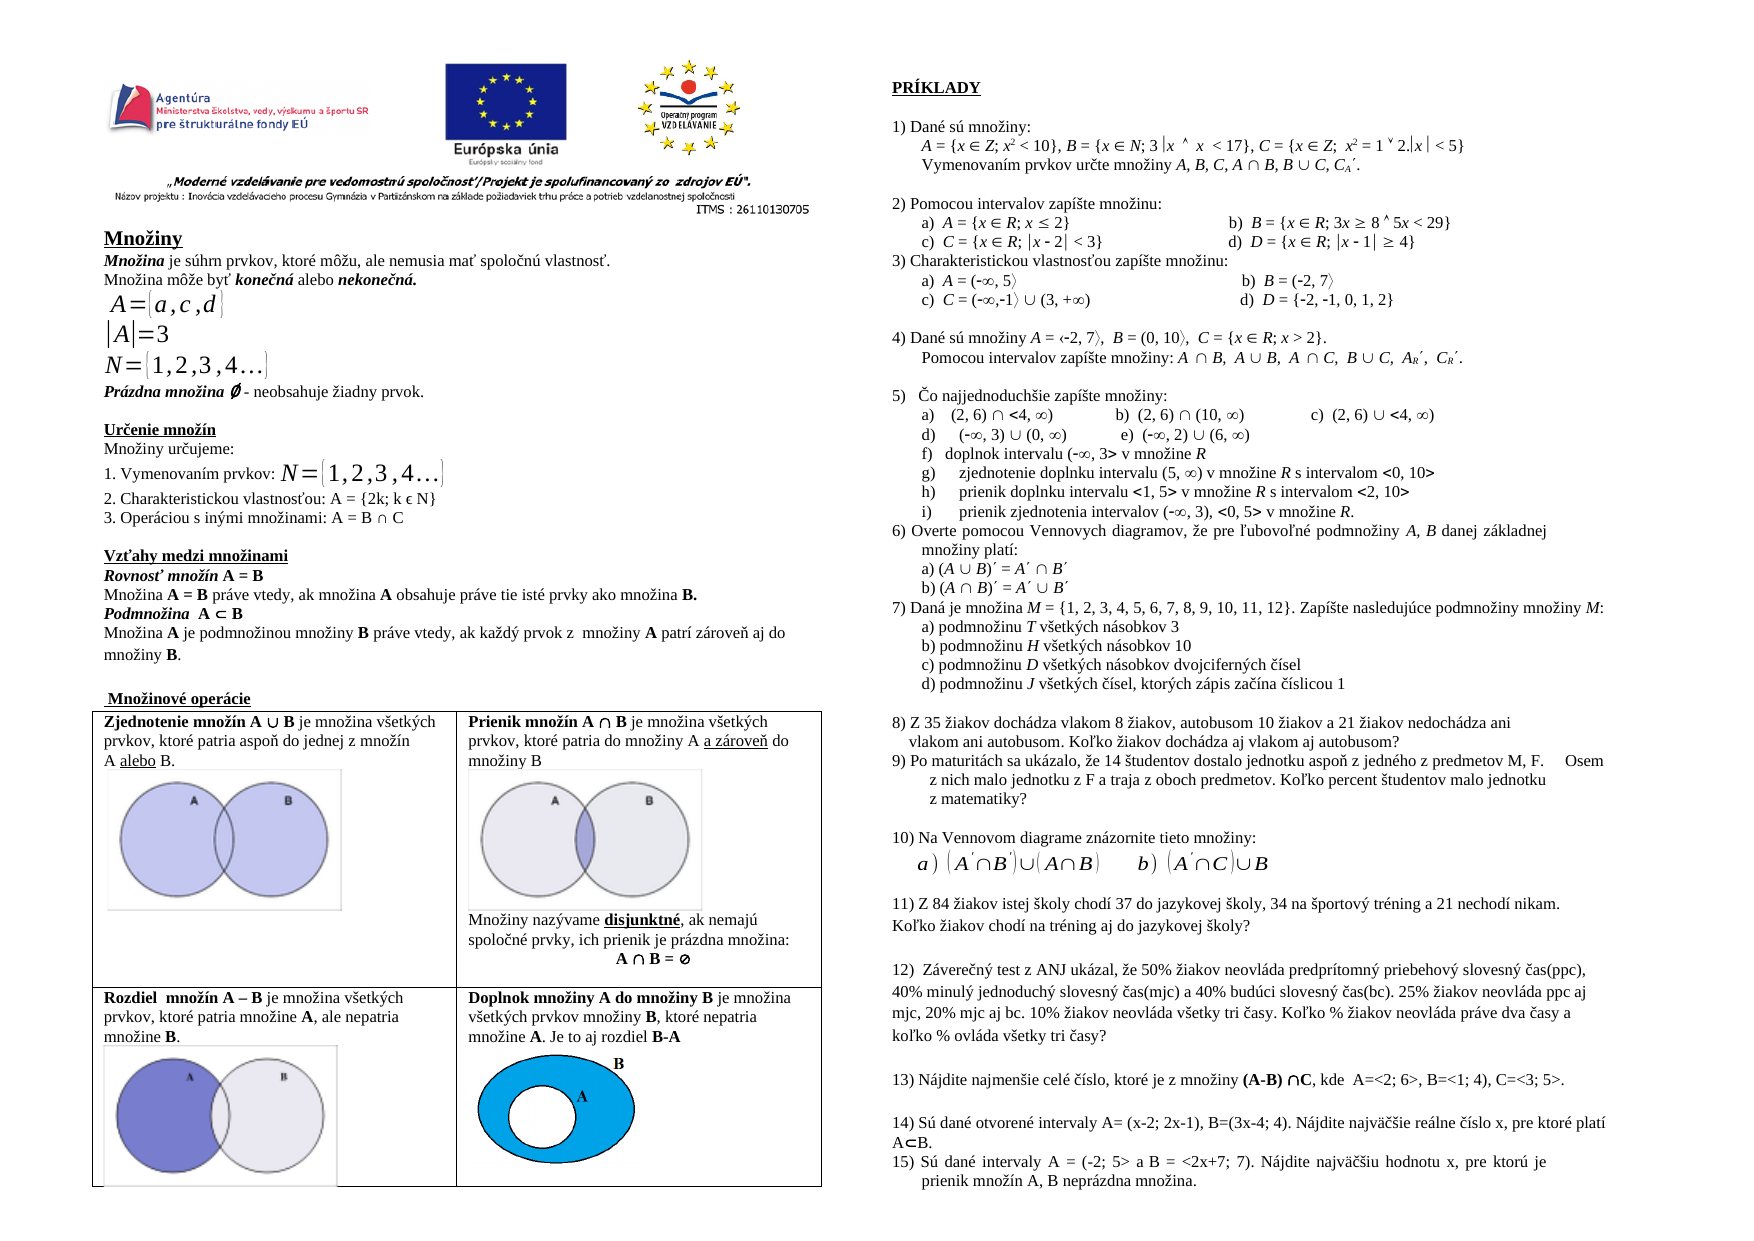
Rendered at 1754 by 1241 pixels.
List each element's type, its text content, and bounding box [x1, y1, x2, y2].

table_header Prienik množín A B je množina všetkých prvkov, ktoré patria do množiny A a zároveň do množiny B Množiny nazývame disjunktné, ak nemajú spoločné prvky, ich prienik je prázdna množina: A B = [457, 712, 821, 987]
text 2) Pomocou intervalov zapíšte množinu: [892, 193, 1606, 213]
text Množiny [103, 227, 818, 250]
text Množina A = B práve vtedy, ak množina A obsahuje práve tie isté prvky ako množina B. [103, 584, 818, 604]
list zjednotenie doplnku intervalu (5, ) v množine R s intervalom 0, 10 [921, 463, 1547, 482]
text 1. Vymenovaním prvkov: [103, 458, 818, 489]
text Množiny určujeme: [103, 439, 818, 458]
text 5) Čo najjednoduchšie zapíšte množiny: [892, 386, 1547, 405]
text vlakom ani autobusom. Koľko žiakov dochádza aj vlakom aj autobusom? [892, 732, 1606, 751]
text Množina môže byť konečná alebo nekonečná. [103, 269, 818, 289]
text 10) Na Vennovom diagrame znázornite tieto množiny: [892, 827, 1606, 847]
text a) A = {x R; x 2} b) B = {x R; 3x 8 5x < 29} [892, 213, 1606, 232]
table_cell Doplnok množiny A do množiny B je množina všetkých prvkov množiny B, ktoré nepatria množine A. Je to aj rozdiel B-A [457, 988, 821, 1186]
text c) C = (,1 (3, +) d) D = {2, 1, 0, 1, 2} [892, 290, 1606, 309]
text 8) Z 35 žiakov dochádza vlakom 8 žiakov, autobusom 10 žiakov a 21 žiakov nedochádza ani [892, 712, 1606, 732]
text PRÍKLADY [892, 78, 1606, 97]
text 15) Sú dané intervaly A = (-2; 5> a B = <2x+7; 7). Nájdite najväčšiu hodnotu x, pre ktorú je prienik množín A, B neprázdna množina. [892, 1152, 1547, 1190]
text 14) Sú dané otvorené intervaly A= (x-2; 2x-1), B=(3x-4; 4). Nájdite najväčšie reálne číslo x, pre ktoré platí AB. [892, 1113, 1606, 1152]
text Určenie množín [103, 420, 818, 439]
text Vymenovaním prvkov určte množiny A, B, C, A B, B C, CA. [892, 155, 1606, 174]
text 2. Charakteristickou vlastnosťou: A = {2k; k ϵ N} [103, 489, 818, 508]
text a) A = (, 5 b) B = (2, 7 [892, 270, 1606, 290]
list prienik zjednotenia intervalov (, 3), 0, 5 v množine R. [921, 501, 1547, 521]
text 6) Overte pomocou Vennovych diagramov, že pre ľubovoľné podmnožiny A, B danej základnej množiny platí: [892, 521, 1547, 559]
text b) podmnožinu H všetkých násobkov 10 [892, 636, 1606, 655]
text A = {x Z; x2 < 10}, B = {x N; 3 x x < 17}, C = {x Z; x2 = 1 2.x < 5} [892, 136, 1606, 155]
text c) C = {x R; x 2 < 3} d) D = {x R; x 1 4} [892, 232, 1606, 251]
text f) doplnok intervalu (, 3 v množine R [921, 443, 1547, 463]
text 11) Z 84 žiakov istej školy chodí 37 do jazykovej školy, 34 na športový tréning a 21 nechodí nikam. Koľko žiakov chodí na tréning aj do jazykovej školy? [892, 893, 1606, 934]
text 4) Dané sú množiny A = 2, 7, B = (0, 10, C = {x R; x > 2}. [892, 328, 1606, 347]
text Množinové operácie [103, 689, 818, 708]
text 13) Nájdite najmenšie celé číslo, ktoré je z množiny (A-B) C, kde A=<2; 6>, B=<1; 4), C=<3; 5>. [892, 1069, 1606, 1088]
text c) podmnožinu D všetkých násobkov dvojciferných čísel [892, 655, 1606, 674]
text Množina je súhrn prvkov, ktoré môžu, ale nemusia mať spoločnú vlastnosť. [103, 250, 818, 269]
table_cell Rozdiel množín A – B je množina všetkých prvkov, ktoré patria množine A, ale nepatria množine B. [93, 988, 456, 1186]
text a) (A B) = A B [892, 559, 1606, 578]
list (2, 6) 4, ) b) (2, 6) (10, ) c) (2, 6) 4, ) [921, 405, 1547, 424]
text Podmnožina A B [103, 604, 818, 623]
text 3. Operáciou s inými množinami: A = B ∩ C [103, 508, 818, 527]
table_header Zjednotenie množín A B je množina všetkých prvkov, ktoré patria aspoň do jednej z množín A alebo B. [93, 712, 456, 987]
list (, 3) (0, ) e) (, 2) (6, ) [921, 424, 1547, 443]
text d) podmnožinu J všetkých čísel, ktorých zápis začína číslicou 1 [892, 674, 1606, 693]
text Prázdna množina ∅ - neobsahuje žiadny prvok. [103, 381, 818, 401]
picture [468, 769, 703, 911]
text a) podmnožinu T všetkých násobkov 3 [921, 617, 1606, 636]
text 1) Dané sú množiny: [892, 117, 1606, 136]
text 3) Charakteristickou vlastnosťou zapíšte množinu: [892, 251, 1606, 270]
text Rovnosť množín A = B [103, 565, 818, 584]
text b) (A B) = A B [892, 578, 1606, 597]
text Množina A je podmnožinou množiny B práve vtedy, ak každý prvok z množiny A patrí zároveň aj do množiny B. [103, 623, 818, 664]
picture [107, 769, 342, 911]
text 7) Daná je množina M = {1, 2, 3, 4, 5, 6, 7, 8, 9, 10, 11, 12}. Zapíšte nasledujúce podmnožiny množiny M: [892, 597, 1606, 617]
picture [103, 1045, 338, 1187]
text Vzťahy medzi množinami [103, 546, 818, 565]
text Pomocou intervalov zapíšte množiny: A B, A B, A C, B C, AR, CR. [892, 347, 1606, 367]
text 9) Po maturitách sa ukázalo, že 14 študentov dostalo jednotku aspoň z jedného z predmetov M, F. Osem z nich malo jednotku z F a traja z oboch predmetov. Koľko percent študentov malo jednotku z matematiky? [892, 751, 1606, 808]
list prienik doplnku intervalu 1, 5 v množine R s intervalom 2, 10 [921, 482, 1547, 501]
picture [103, 59, 818, 227]
text 12) Záverečný test z ANJ ukázal, že 50% žiakov neovláda predprítomný priebehový slovesný čas(ppc), 40% minulý jednoduchý slovesný čas(mjc) a 40% budúci slovesný čas(bc). 25% žiakov neovláda ppc aj mjc, 20% mjc aj bc. 10% žiakov neovláda všetky tri časy. Koľko % žiakov neovláda práve dva časy a koľko % ovláda všetky tri časy? [892, 959, 1606, 1044]
